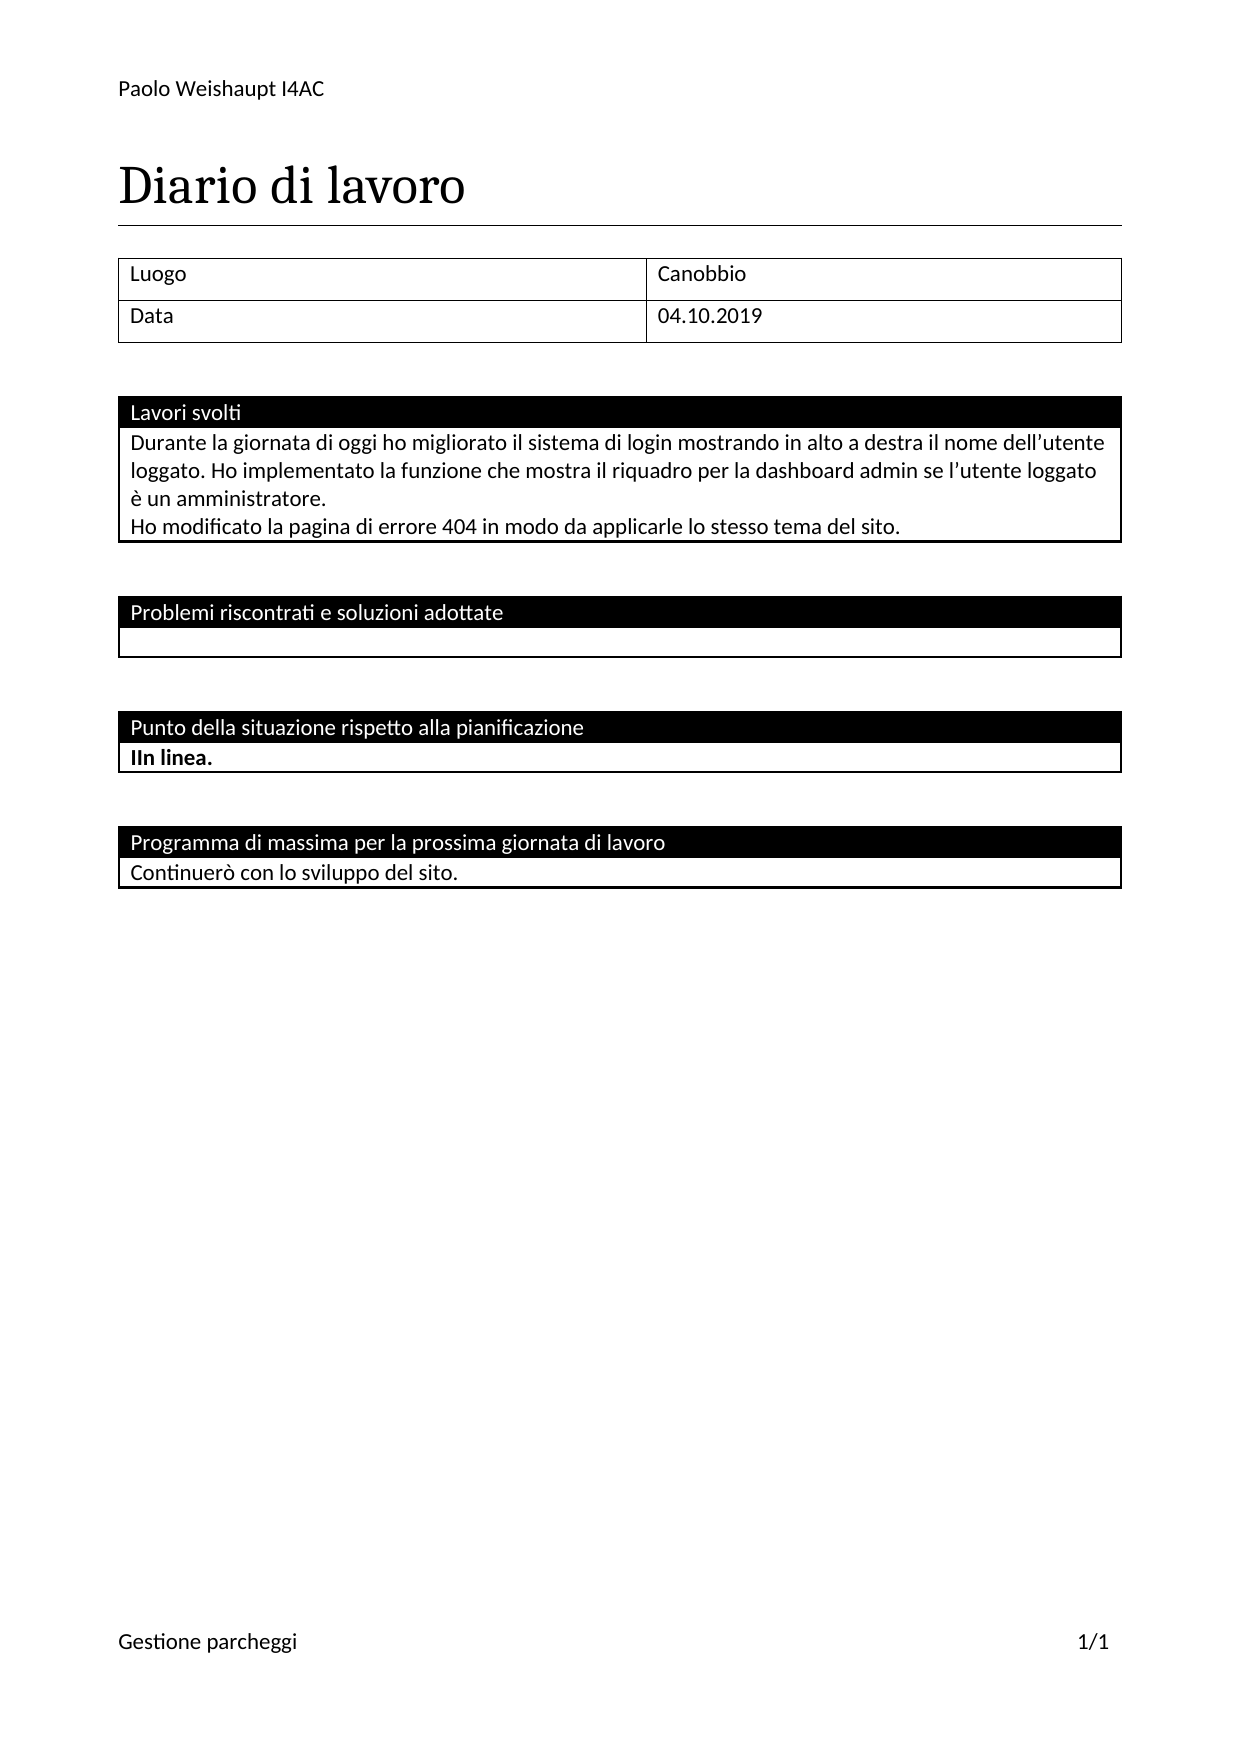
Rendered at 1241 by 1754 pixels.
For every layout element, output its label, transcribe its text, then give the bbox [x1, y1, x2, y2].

table_header Canobbio [647, 259, 1121, 300]
table_cell Data [119, 301, 646, 342]
table_header Punto della situazione rispetto alla pianificazione [120, 713, 1120, 741]
table_cell Durante la giornata di oggi ho migliorato il sistema di login mostrando in alto a destra il nome dell’utente loggato. Ho implementato la funzione che mostra il riquadro per la dashboard admin se l’utente loggato è un amministratore. Ho modificato la pagina di errore 404 in modo da applicarle lo stesso tema del sito. [120, 428, 1120, 540]
table_header Problemi riscontrati e soluzioni adottate [120, 598, 1120, 626]
table_header Programma di massima per la prossima giornata di lavoro [120, 828, 1120, 856]
title Diario di lavoro [118, 155, 1122, 225]
table_cell [120, 628, 1120, 656]
table_header Luogo [119, 259, 646, 300]
table_cell Continuerò con lo sviluppo del sito. [120, 858, 1120, 886]
table_cell IIn linea. [120, 743, 1120, 771]
table_cell 04.10.2019 [647, 301, 1121, 342]
table_header Lavori svolti [120, 398, 1120, 426]
